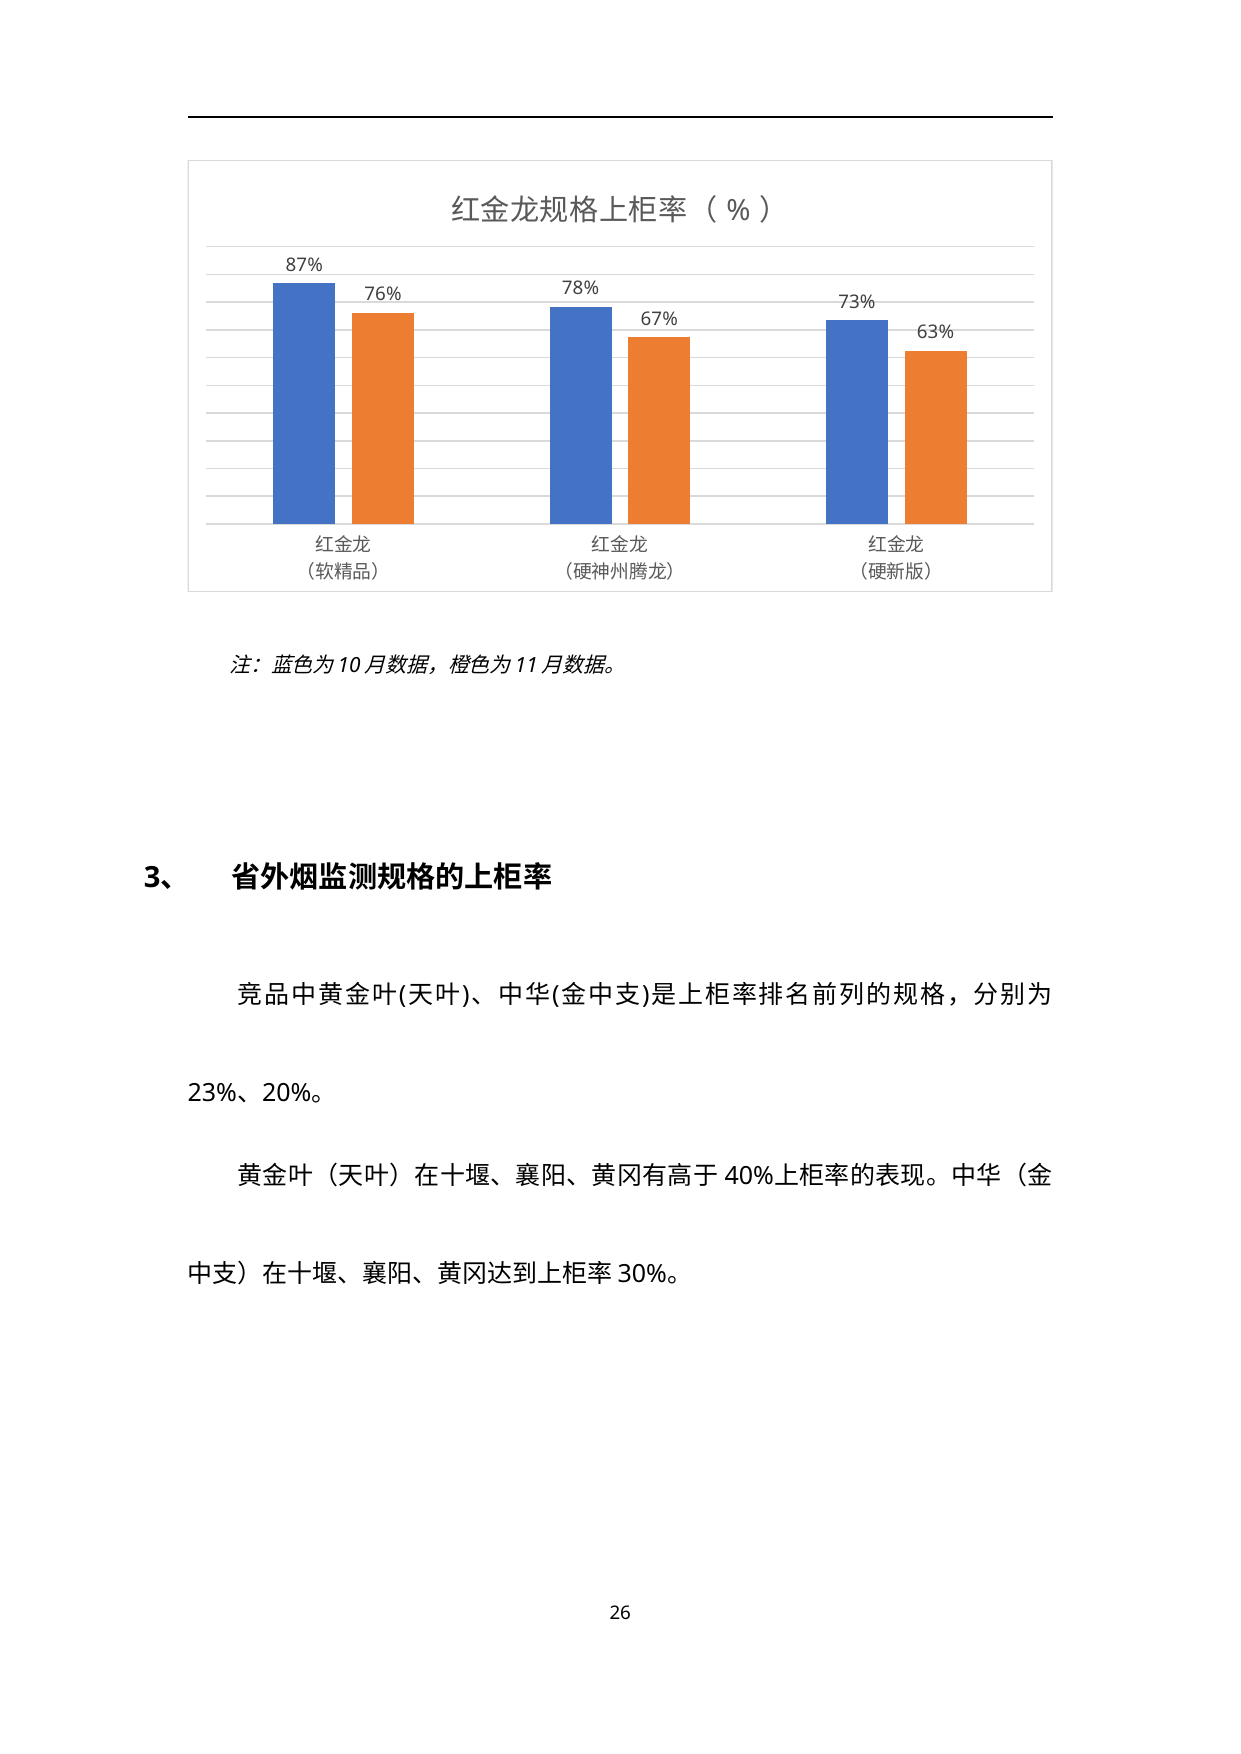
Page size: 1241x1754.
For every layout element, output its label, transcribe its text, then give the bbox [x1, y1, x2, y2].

list 省外烟监测规格的上柜率 [144, 842, 1053, 907]
text 竞品中黄金叶(天叶)、中华(金中支)是上柜率排名前列的规格，分别为23%、20%。 [187, 961, 1053, 1123]
text 黄金叶（天叶）在十堰、襄阳、黄冈有高于40%上柜率的表现。中华（金中支）在十堰、襄阳、黄冈达到上柜率30%。 [187, 1141, 1053, 1304]
text 注：蓝色为10月数据，橙色为11月数据。 [187, 647, 1053, 680]
